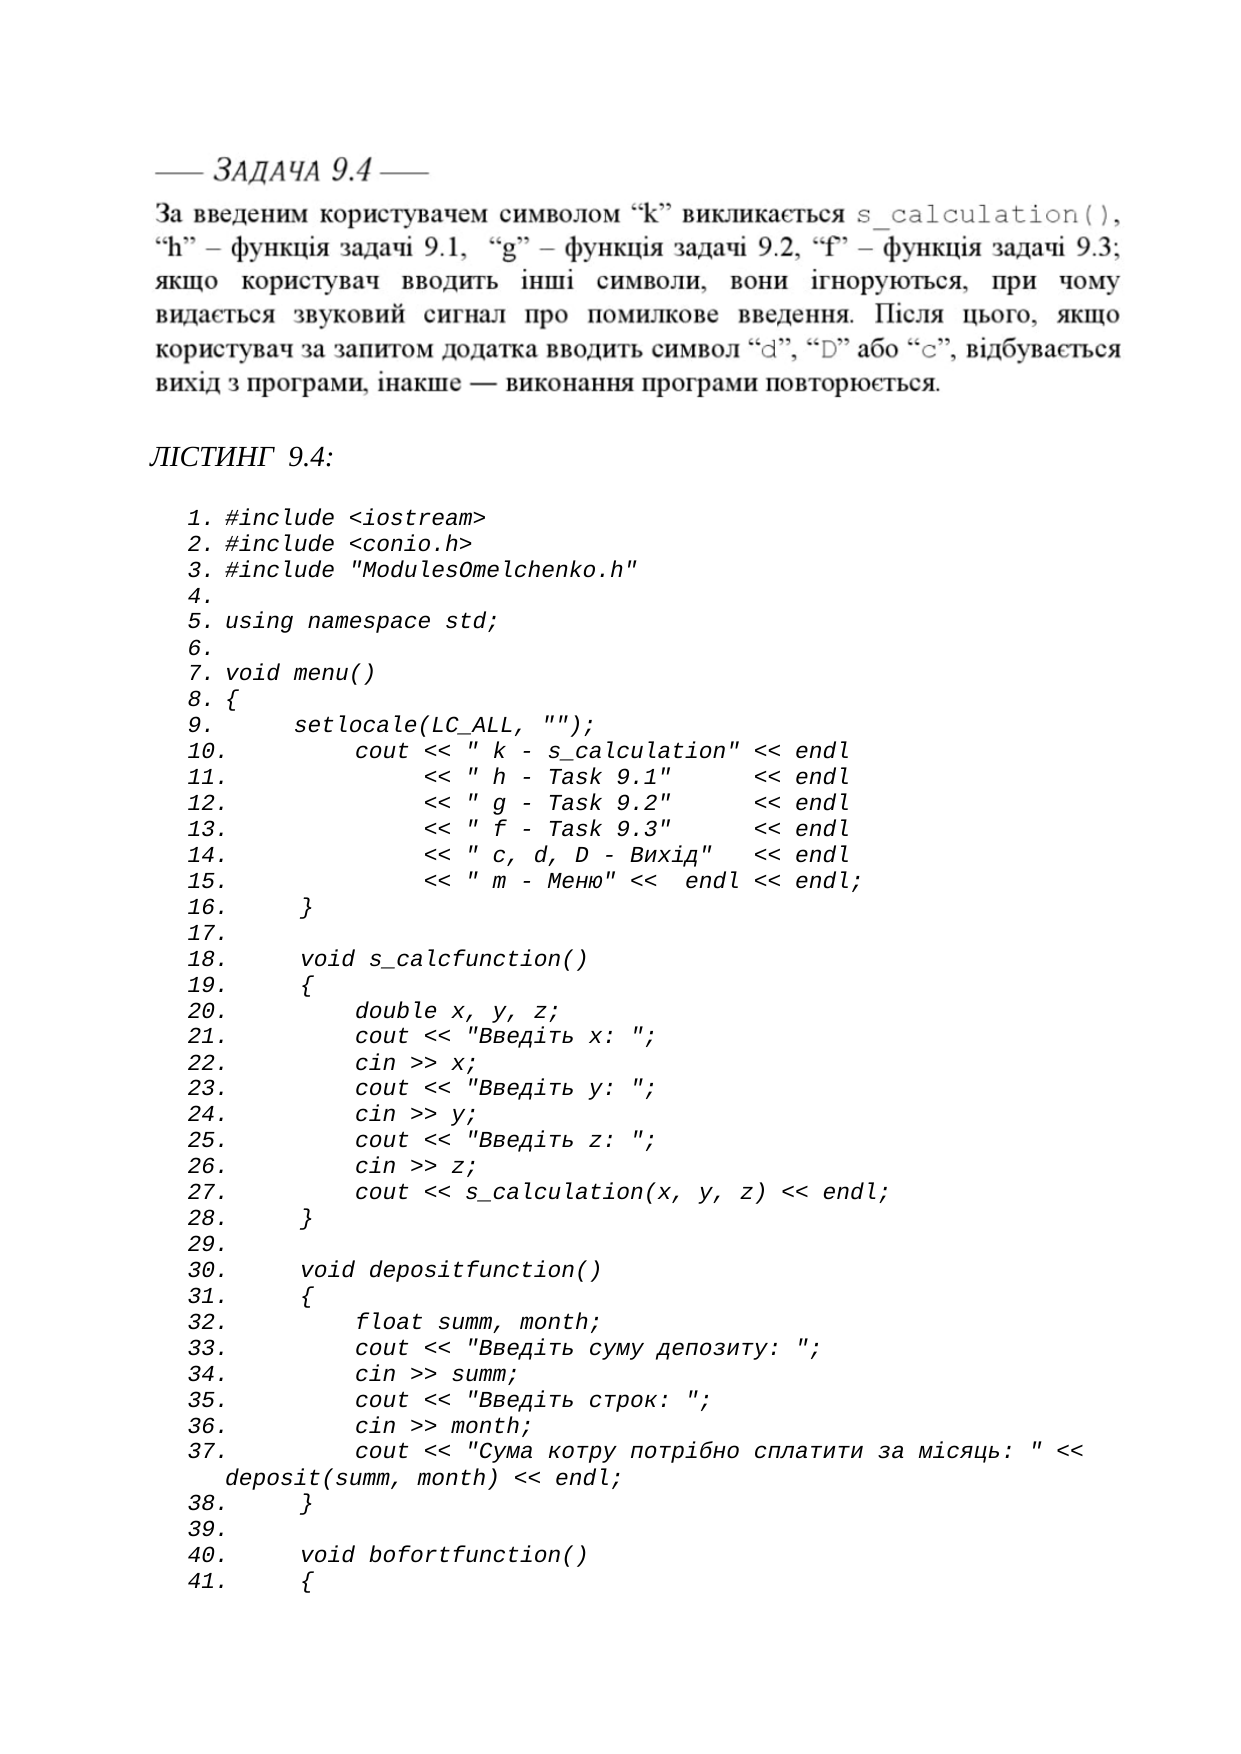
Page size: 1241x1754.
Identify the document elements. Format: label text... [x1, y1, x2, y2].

list void depositfunction() [187, 1258, 1090, 1284]
list cin >> month; [187, 1414, 1090, 1440]
list cout << "Введiть строк: "; [187, 1388, 1090, 1414]
list double x, y, z; [187, 999, 1090, 1025]
list cout << "Введiть x: "; [187, 1025, 1090, 1051]
list { [187, 1284, 1090, 1310]
list { [187, 1569, 1090, 1596]
list { [187, 688, 1090, 714]
list cout << "Введiть z: "; [187, 1129, 1090, 1154]
list << " c, d, D - Вихiд" << endl [187, 843, 1090, 869]
text ЛІСТИНГ 9.4: [150, 439, 1090, 473]
list << " m - Меню" << endl << endl; [187, 869, 1090, 895]
list #include "ModulesOmelchenko.h" [187, 558, 1090, 584]
list cout << "Сума котру потрiбно сплатити за мiсяць: " << deposit(summ, month) << endl; [187, 1440, 1090, 1492]
list << " h - Task 9.1" << endl [187, 766, 1090, 791]
list cout << s_calculation(x, y, z) << endl; [187, 1181, 1090, 1206]
list cin >> z; [187, 1154, 1090, 1181]
list cout << "Введiть суму депозиту: "; [187, 1336, 1090, 1362]
list << " f - Task 9.3" << endl [187, 817, 1090, 843]
list #include <iostream> [187, 506, 1090, 532]
list void bofortfunction() [187, 1544, 1090, 1569]
list << " g - Task 9.2" << endl [187, 791, 1090, 817]
list #include <conio.h> [187, 532, 1090, 558]
list setlocale(LC_ALL, ""); [187, 714, 1090, 739]
picture [150, 150, 1133, 406]
list } [187, 1492, 1090, 1518]
list using namespace std; [187, 610, 1090, 636]
list { [187, 973, 1090, 999]
list void s_calcfunction() [187, 947, 1090, 973]
list float summ, month; [187, 1310, 1090, 1336]
list cout << "Введiть y: "; [187, 1077, 1090, 1103]
list cin >> summ; [187, 1362, 1090, 1388]
list cin >> y; [187, 1103, 1090, 1129]
list cin >> x; [187, 1051, 1090, 1077]
list void menu() [187, 662, 1090, 688]
list } [187, 895, 1090, 921]
list } [187, 1206, 1090, 1232]
list cout << " k - s_calculation" << endl [187, 739, 1090, 766]
